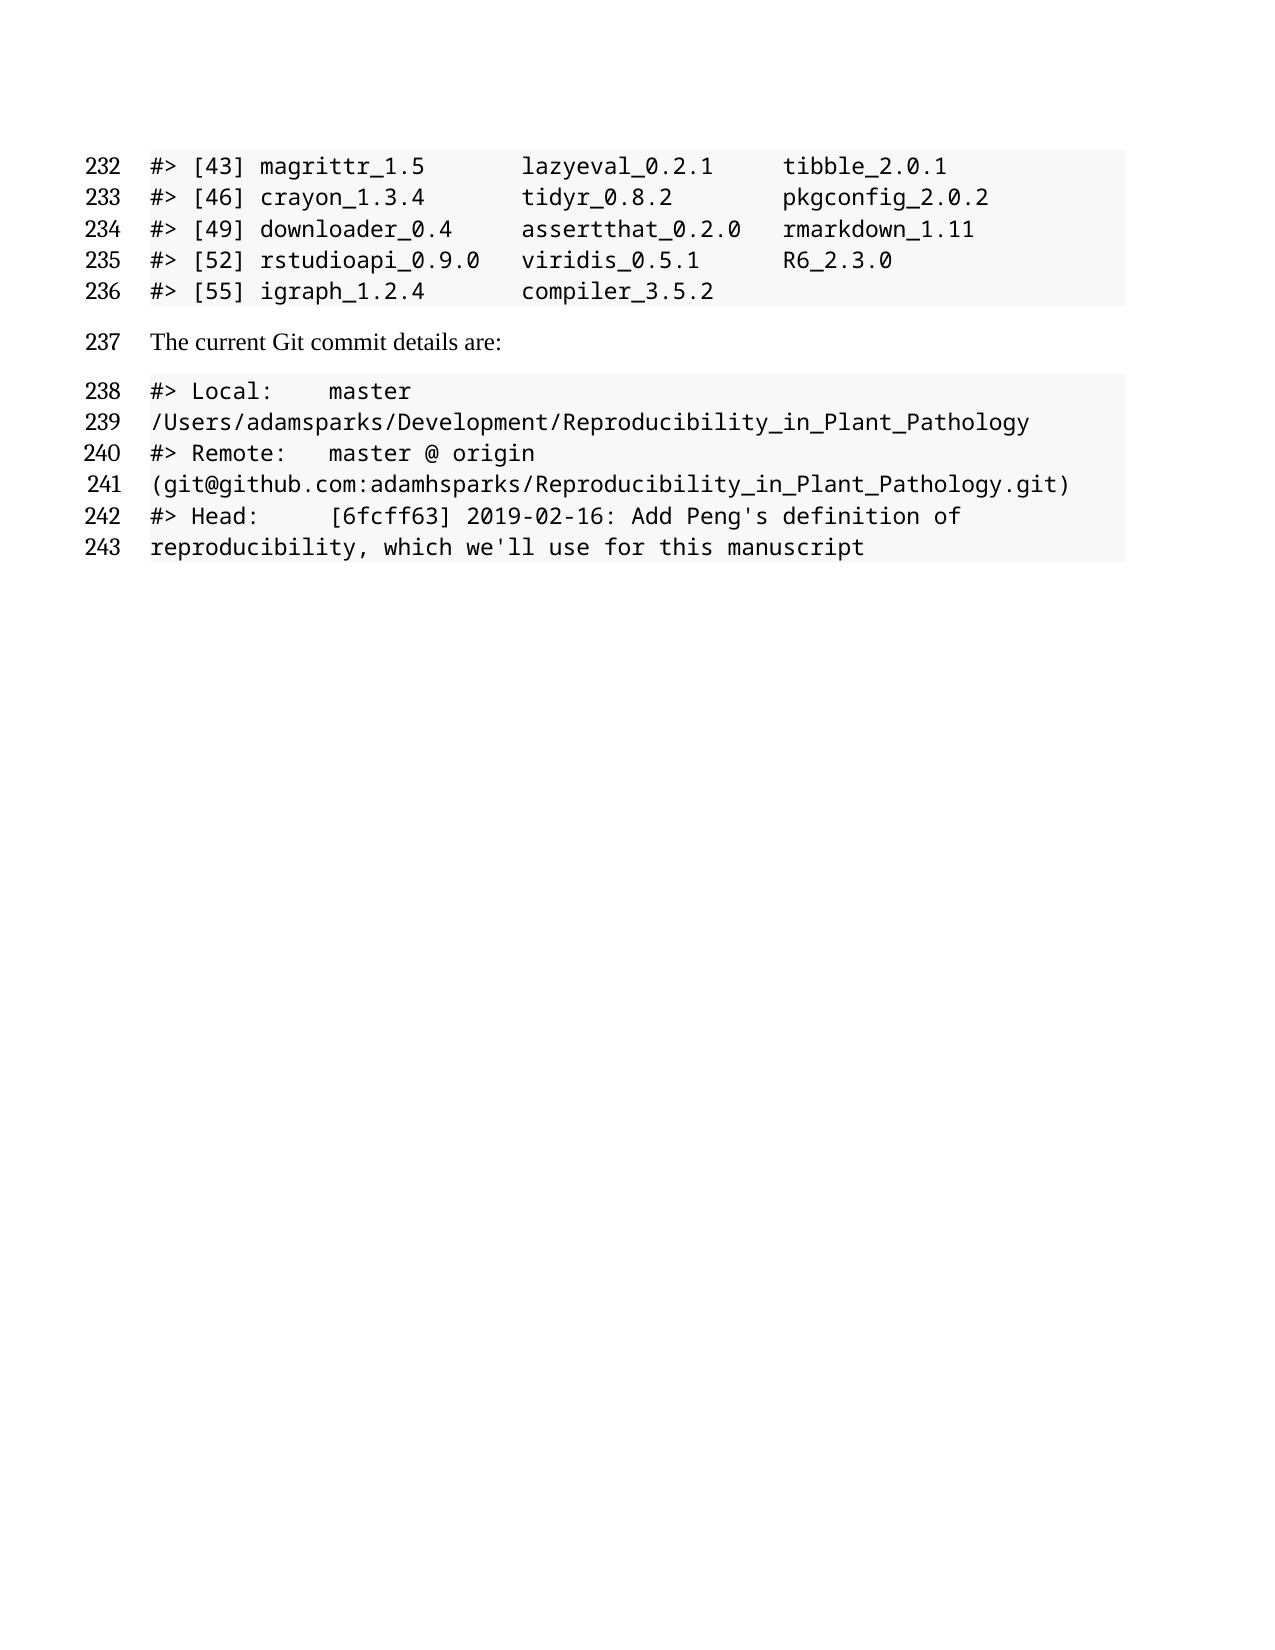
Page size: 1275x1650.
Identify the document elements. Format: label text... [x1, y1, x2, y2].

text #> Local: master /Users/adamsparks/Development/Reproducibility_in_Plant_Pathology #> Remote: master @ origin (git@github.com:adamhsparks/Reproducibility_in_Plant_Pathology.git) #> Head: [6fcff63] 2019-02-16: Add Peng's definition of reproducibility, which we'll use for this manuscript [150, 374, 1125, 562]
text The current Git commit details are: [150, 327, 1125, 356]
